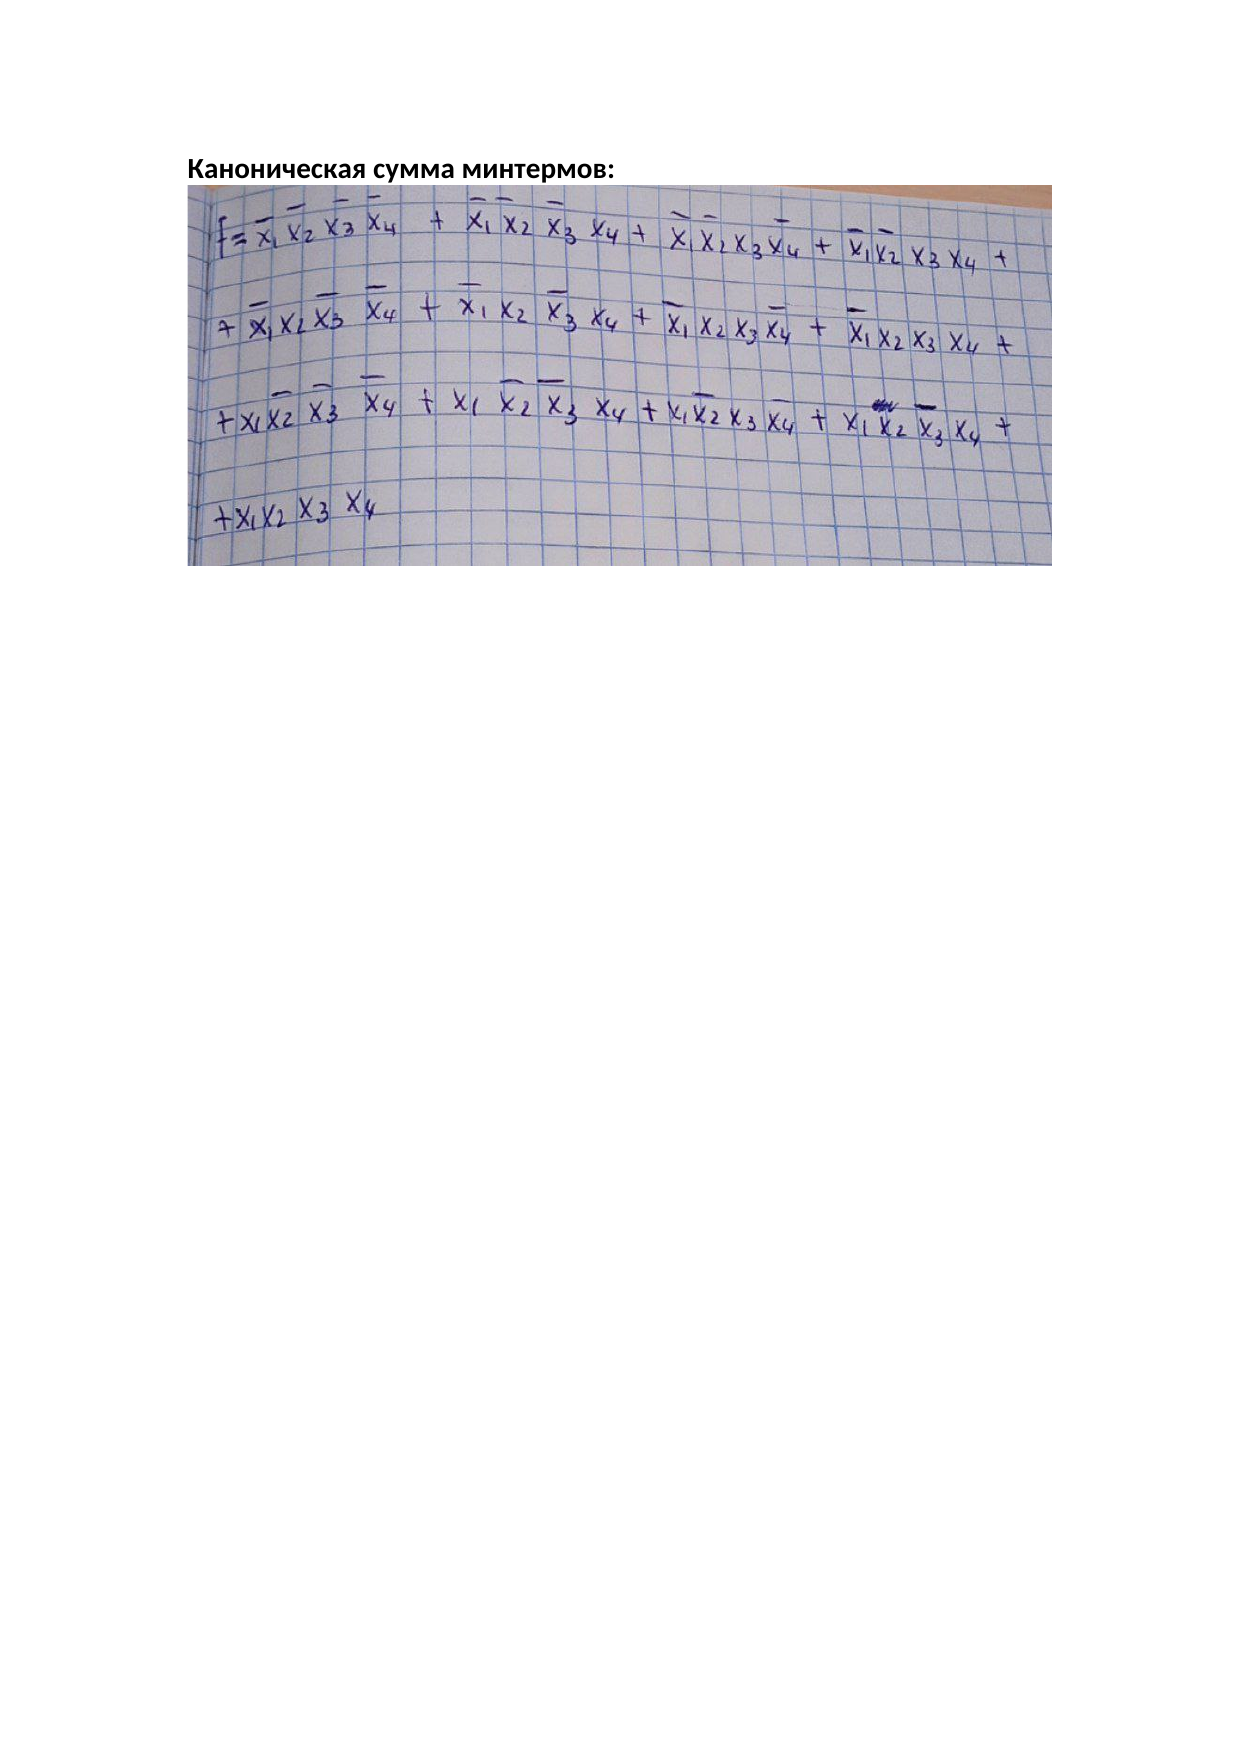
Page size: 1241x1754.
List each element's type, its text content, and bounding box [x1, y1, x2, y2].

text Каноническая сумма минтермов: [187, 150, 1053, 186]
picture [187, 185, 1052, 566]
